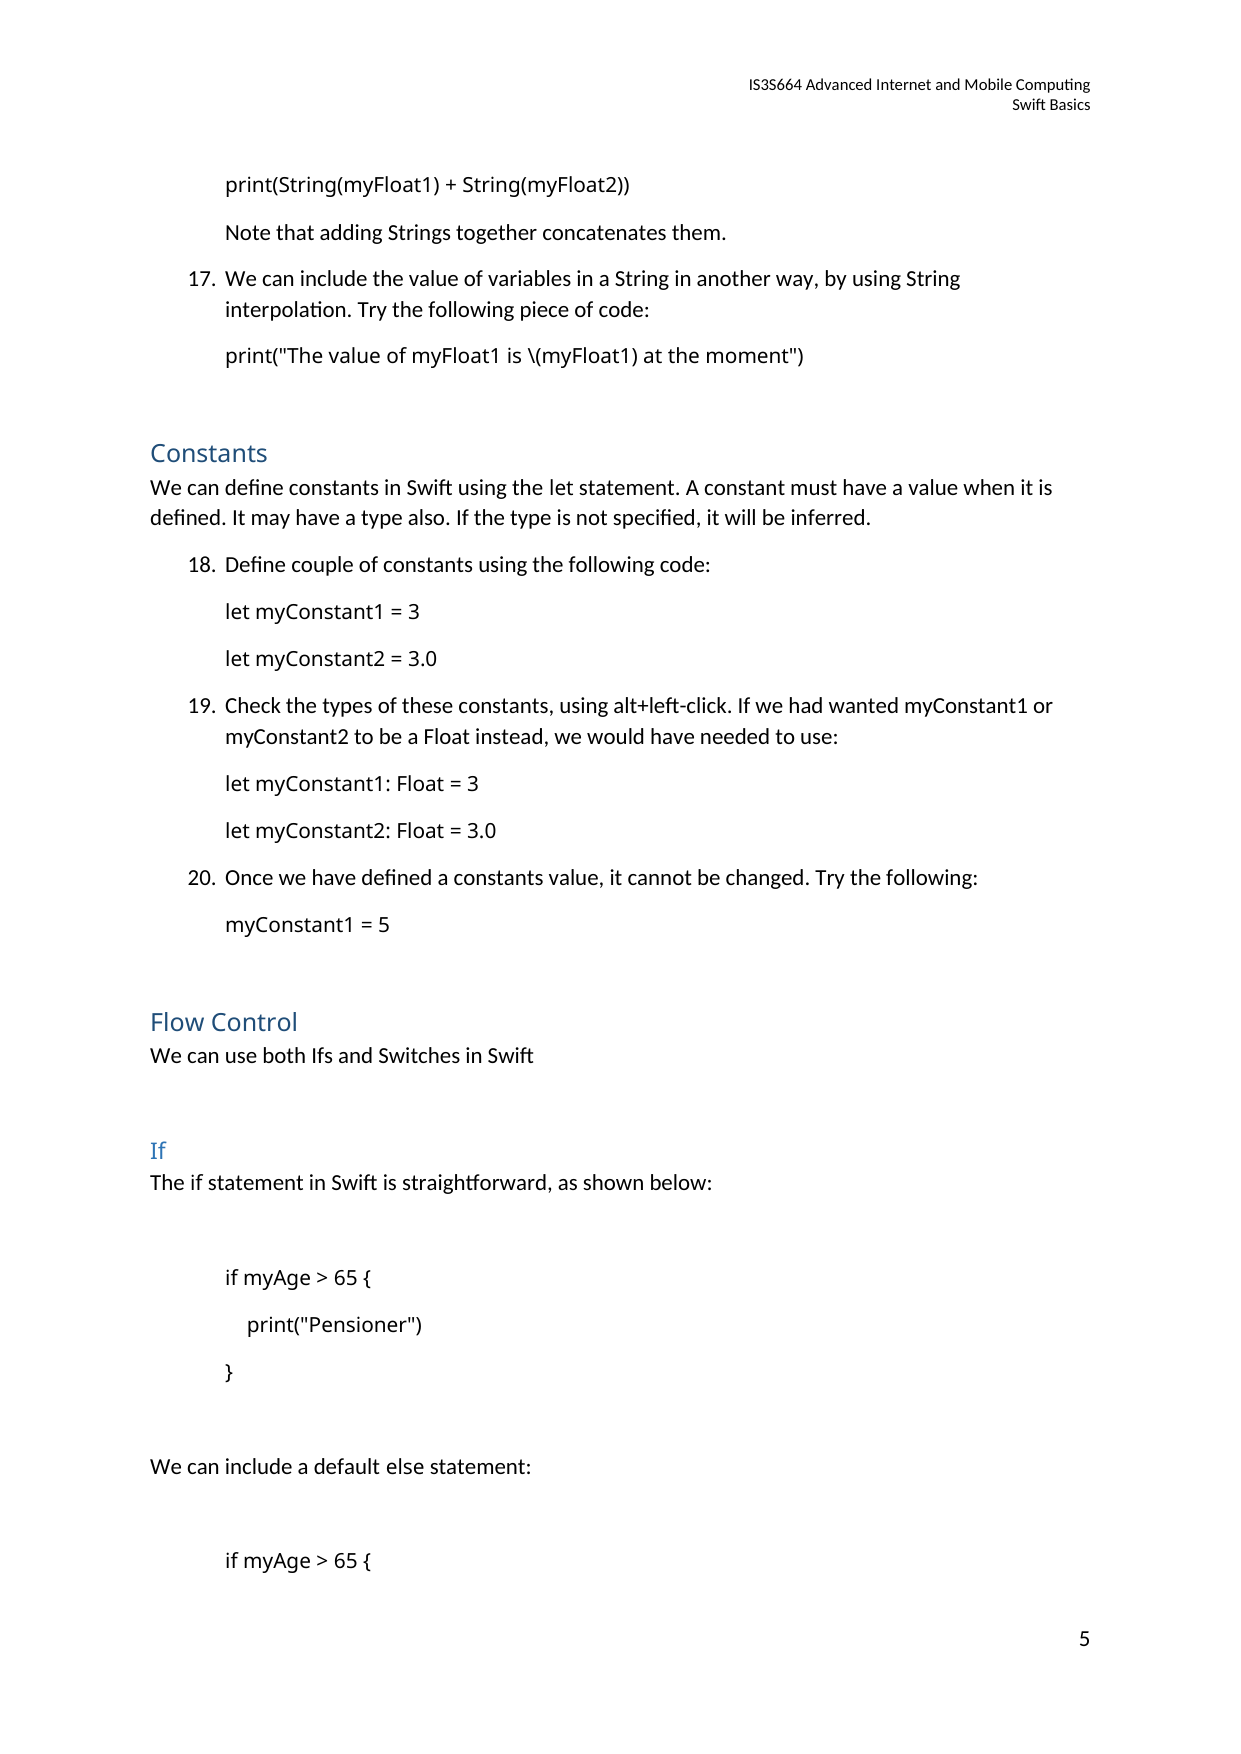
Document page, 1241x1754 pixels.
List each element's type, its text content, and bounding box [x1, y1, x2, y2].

list We can include a default else statement: [150, 1452, 1090, 1480]
text if myAge > 65 { [225, 1546, 1090, 1575]
text print("The value of myFloat1 is \(myFloat1) at the moment") [225, 342, 1090, 370]
text We can define constants in Swift using the let statement. A constant must have a value when it is defined. It may have a type also. If the type is not specified, it will be inferred. [150, 473, 1090, 531]
text myConstant1 = 5 [225, 910, 1090, 938]
list Check the types of these constants, using alt+left-click. If we had wanted myConstant1 or myConstant2 to be a Float instead, we would have needed to use: [187, 692, 1090, 750]
text print("Pensioner") [225, 1310, 1090, 1338]
list We can include the value of variables in a String in another way, by using String interpolation. Try the following piece of code: [187, 264, 1090, 323]
text The if statement in Swift is straightforward, as shown below: [150, 1168, 1090, 1197]
subtitle Flow Control [150, 1004, 1090, 1038]
list Define couple of constants using the following code: [187, 550, 1090, 578]
text print(String(myFloat1) + String(myFloat2)) [225, 170, 1090, 199]
text let myConstant1 = 3 [225, 597, 1090, 625]
list Once we have defined a constants value, it cannot be changed. Try the following: [187, 863, 1090, 891]
subtitle Constants [150, 436, 1090, 470]
text let myConstant1: Float = 3 [225, 769, 1090, 797]
text let myConstant2 = 3.0 [225, 644, 1090, 673]
subtitle If [150, 1135, 1090, 1166]
text let myConstant2: Float = 3.0 [225, 816, 1090, 844]
text Note that adding Strings together concatenates them. [225, 218, 1090, 246]
text } [225, 1357, 1090, 1386]
text if myAge > 65 { [225, 1263, 1090, 1291]
text We can use both Ifs and Switches in Swift [150, 1041, 1090, 1069]
